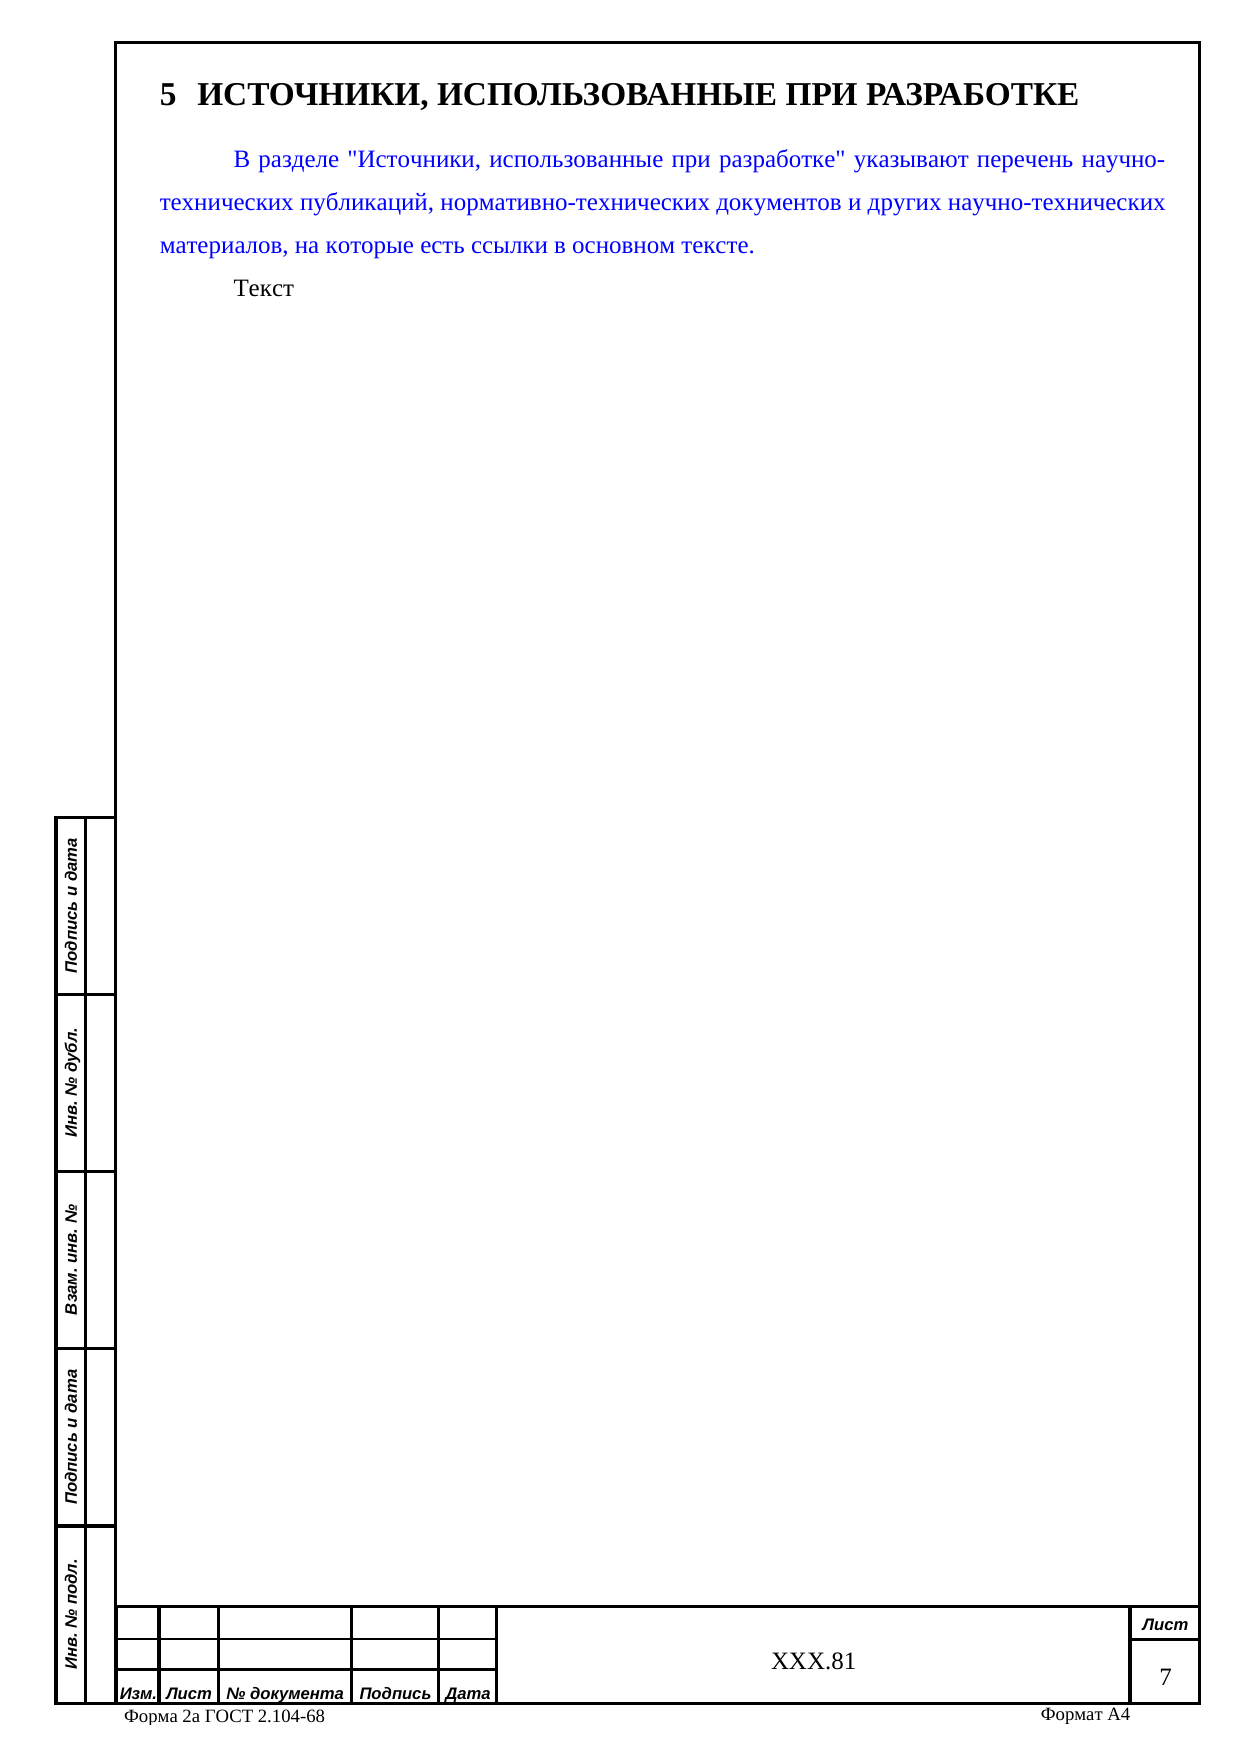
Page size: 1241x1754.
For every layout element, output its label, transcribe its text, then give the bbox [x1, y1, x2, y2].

text Текст [159, 273, 1166, 302]
subtitle Источники, использованные при разработке [159, 74, 1166, 112]
text В разделе "Источники, использованные при разработке" указывают перечень научно-технических публикаций, нормативно-технических документов и других научно-технических материалов, на которые есть ссылки в основном тексте. [159, 144, 1166, 259]
